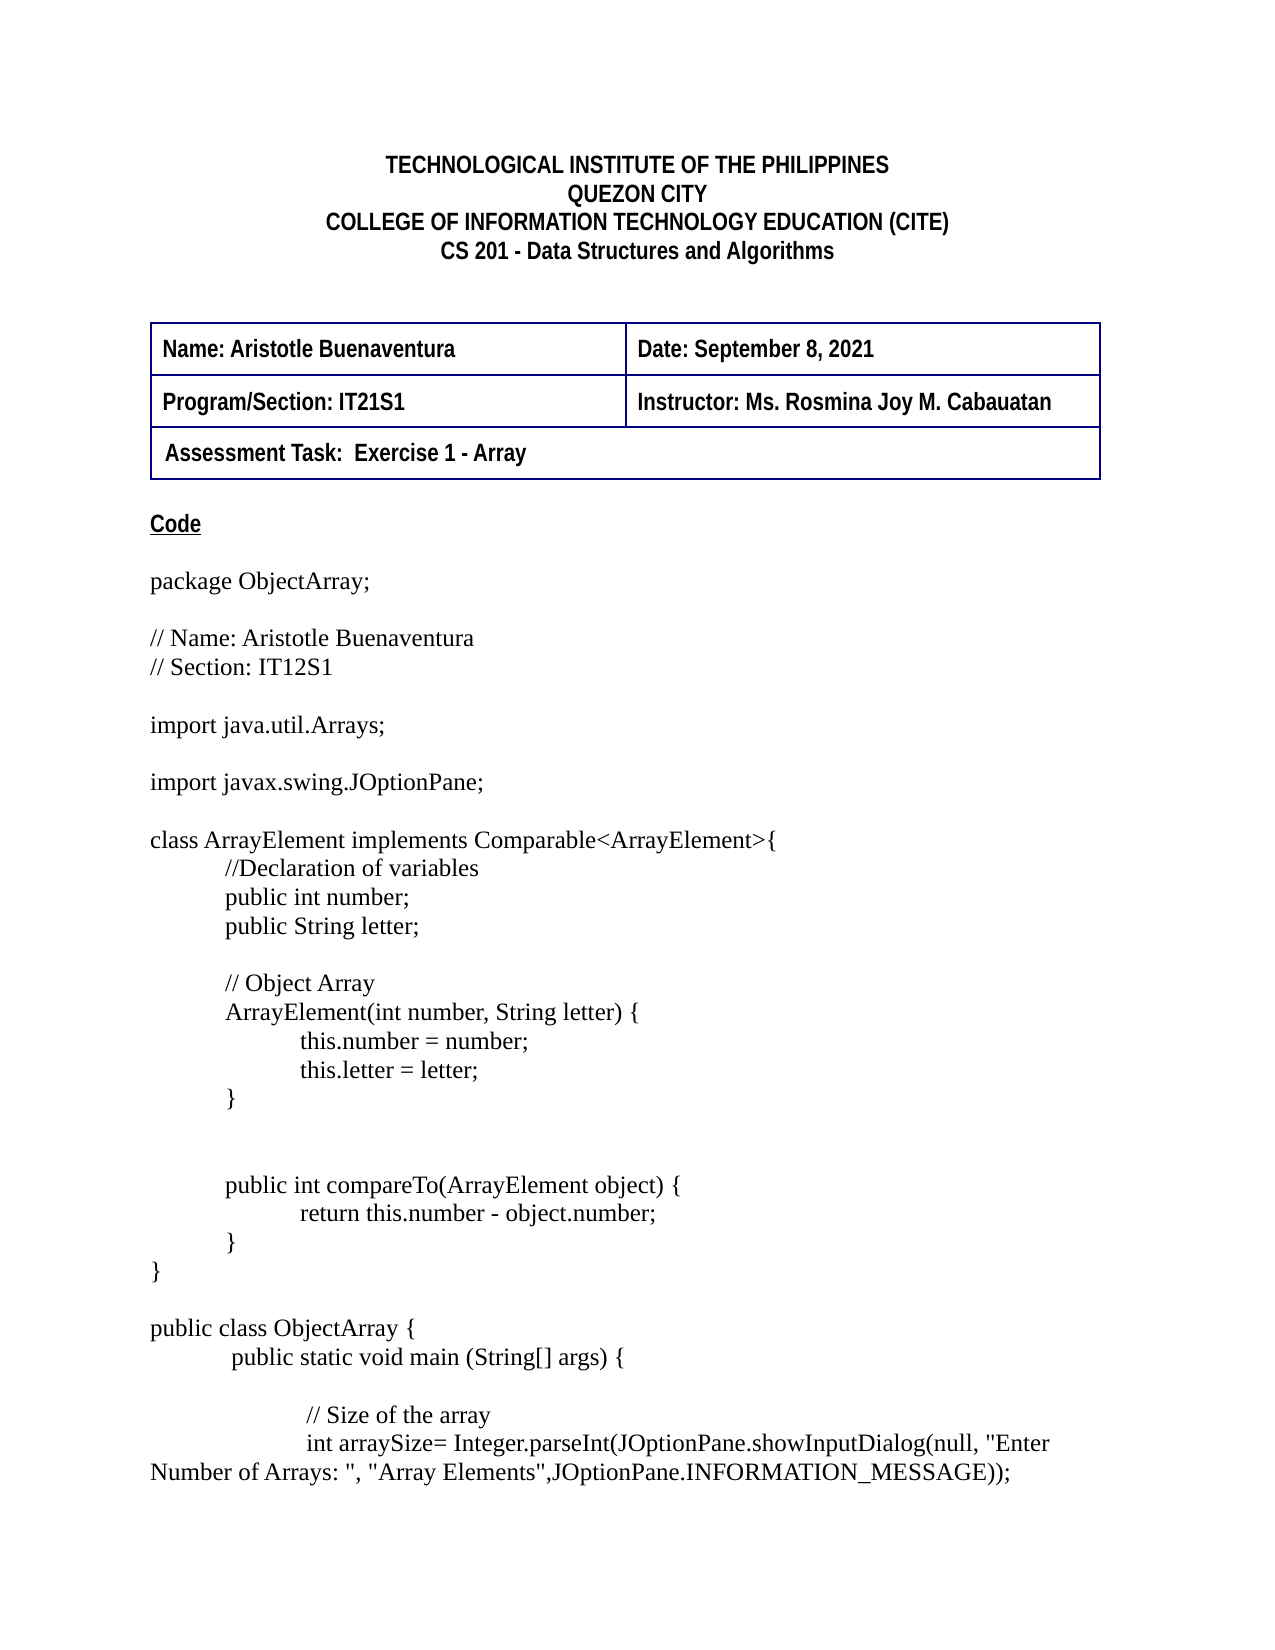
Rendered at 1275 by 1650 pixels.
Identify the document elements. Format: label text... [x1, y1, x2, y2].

text this.letter = letter; [150, 1055, 1125, 1083]
table_header Name: Aristotle Buenaventura [152, 324, 625, 374]
text QUEZON CITY [150, 179, 1125, 207]
table_cell Instructor: Ms. Rosmina Joy M. Cabauatan [627, 376, 1099, 426]
table_header Date: September 8, 2021 [627, 324, 1099, 374]
table_cell Program/Section: IT21S1 [152, 376, 625, 426]
text } [150, 1256, 1125, 1285]
text // Name: Aristotle Buenaventura [150, 623, 1125, 652]
text import java.util.Arrays; [150, 710, 1125, 738]
text } [150, 1083, 1125, 1112]
text TECHNOLOGICAL INSTITUTE OF THE PHILIPPINES [150, 150, 1125, 179]
text public int number; [150, 882, 1125, 911]
text import javax.swing.JOptionPane; [150, 767, 1125, 796]
text public int compareTo(ArrayElement object) { [150, 1170, 1125, 1198]
text public String letter; [150, 911, 1125, 940]
text CS 201 - Data Structures and Algorithms [150, 236, 1125, 264]
text return this.number - object.number; [150, 1198, 1125, 1227]
text class ArrayElement implements Comparable<ArrayElement>{ [150, 825, 1125, 853]
text // Size of the array [150, 1400, 1125, 1428]
text package ObjectArray; [150, 566, 1125, 595]
text } [150, 1227, 1125, 1256]
table_cell Assessment Task: Exercise 1 - Array [152, 428, 1099, 478]
text public static void main (String[] args) { [150, 1342, 1125, 1371]
text //Declaration of variables [150, 853, 1125, 882]
text public class ObjectArray { [150, 1313, 1125, 1342]
text int arraySize= Integer.parseInt(JOptionPane.showInputDialog(null, "Enter Number of Arrays: ", "Array Elements",JOptionPane.INFORMATION_MESSAGE)); [150, 1428, 1125, 1486]
text ArrayElement(int number, String letter) { [150, 997, 1125, 1026]
text this.number = number; [150, 1026, 1125, 1055]
text COLLEGE OF INFORMATION TECHNOLOGY EDUCATION (CITE) [150, 207, 1125, 236]
text Code [150, 508, 1125, 537]
text // Section: IT12S1 [150, 652, 1125, 681]
text // Object Array [150, 968, 1125, 997]
